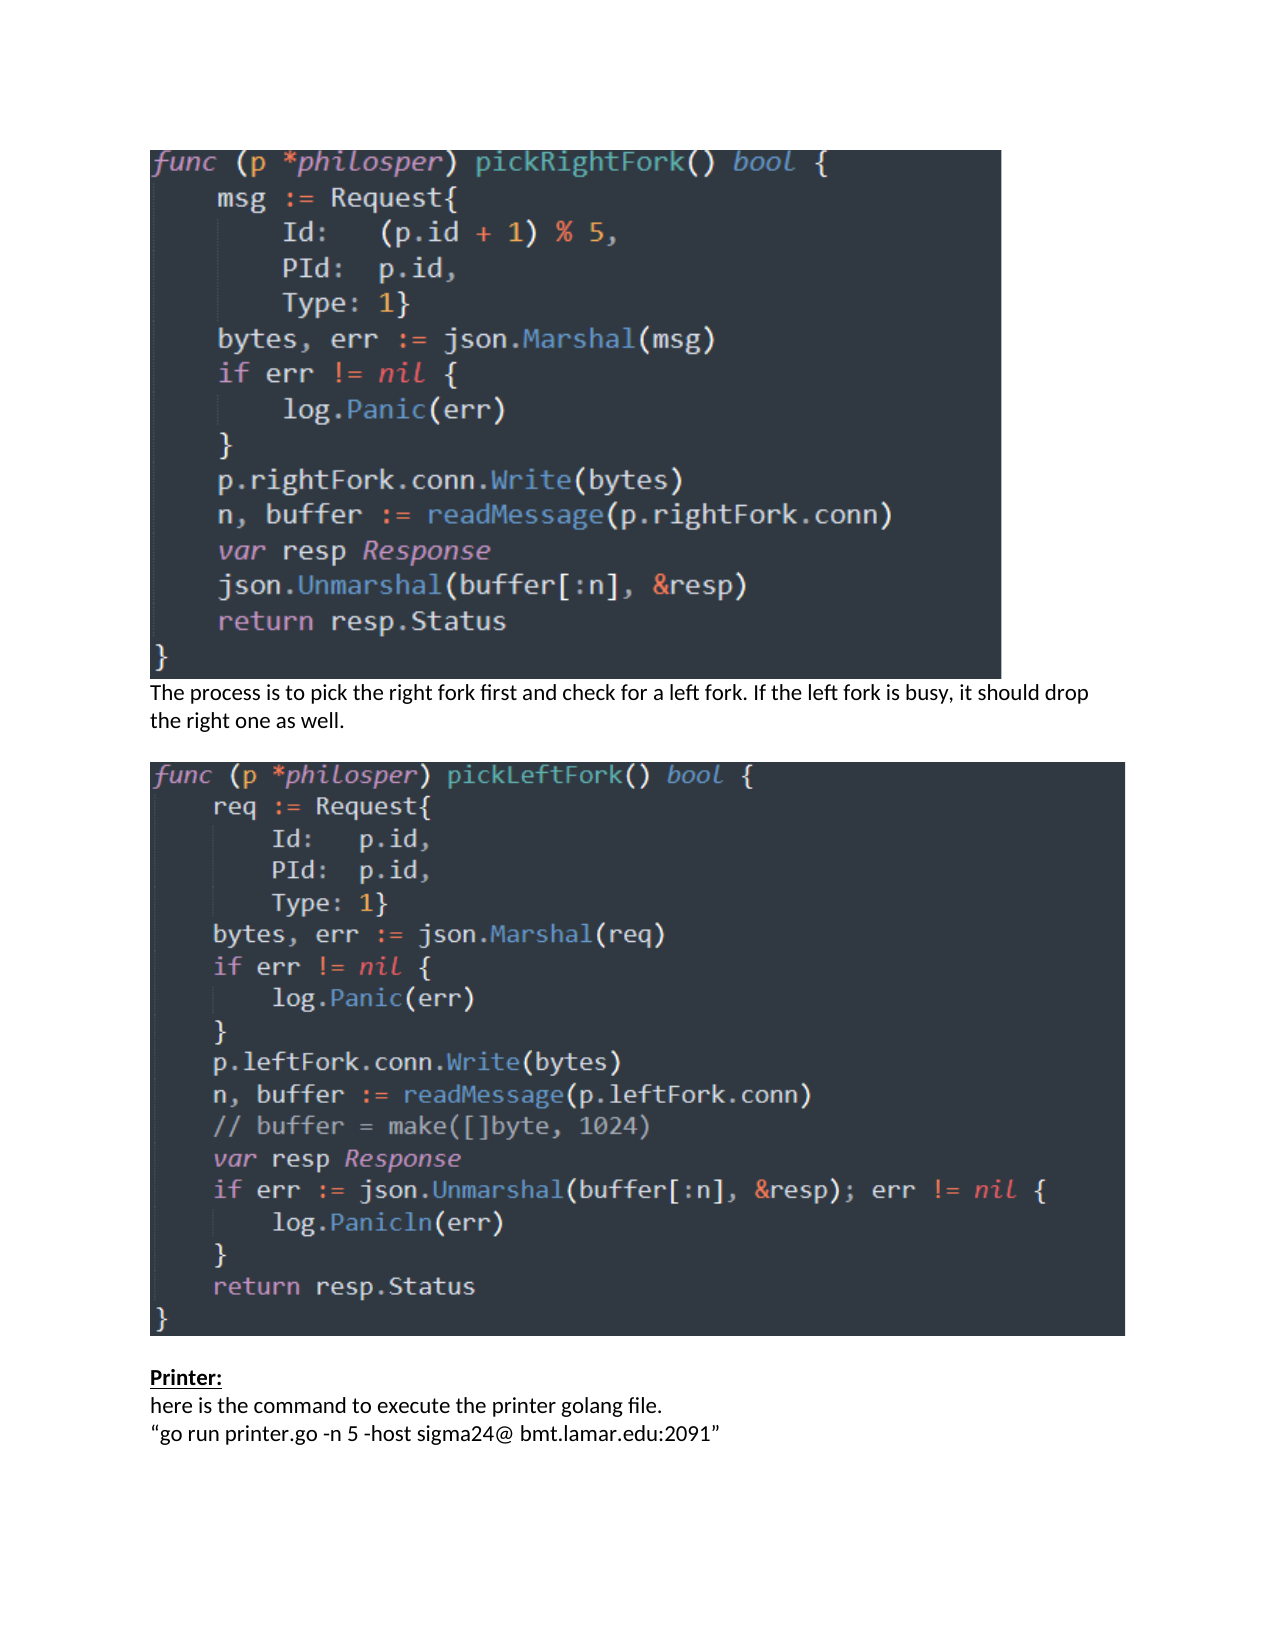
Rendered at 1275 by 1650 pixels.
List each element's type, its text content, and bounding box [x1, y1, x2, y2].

text Printer: [150, 1363, 1125, 1392]
text “go run printer.go -n 5 -host sigma24@ bmt.lamar.edu:2091” [150, 1419, 1125, 1448]
text The process is to pick the right fork first and check for a left fork. If the left fork is busy, it should drop the right one as well. [150, 678, 1125, 734]
picture [150, 762, 1125, 1336]
text here is the command to execute the printer golang file. [150, 1392, 1125, 1419]
picture [150, 150, 1002, 679]
